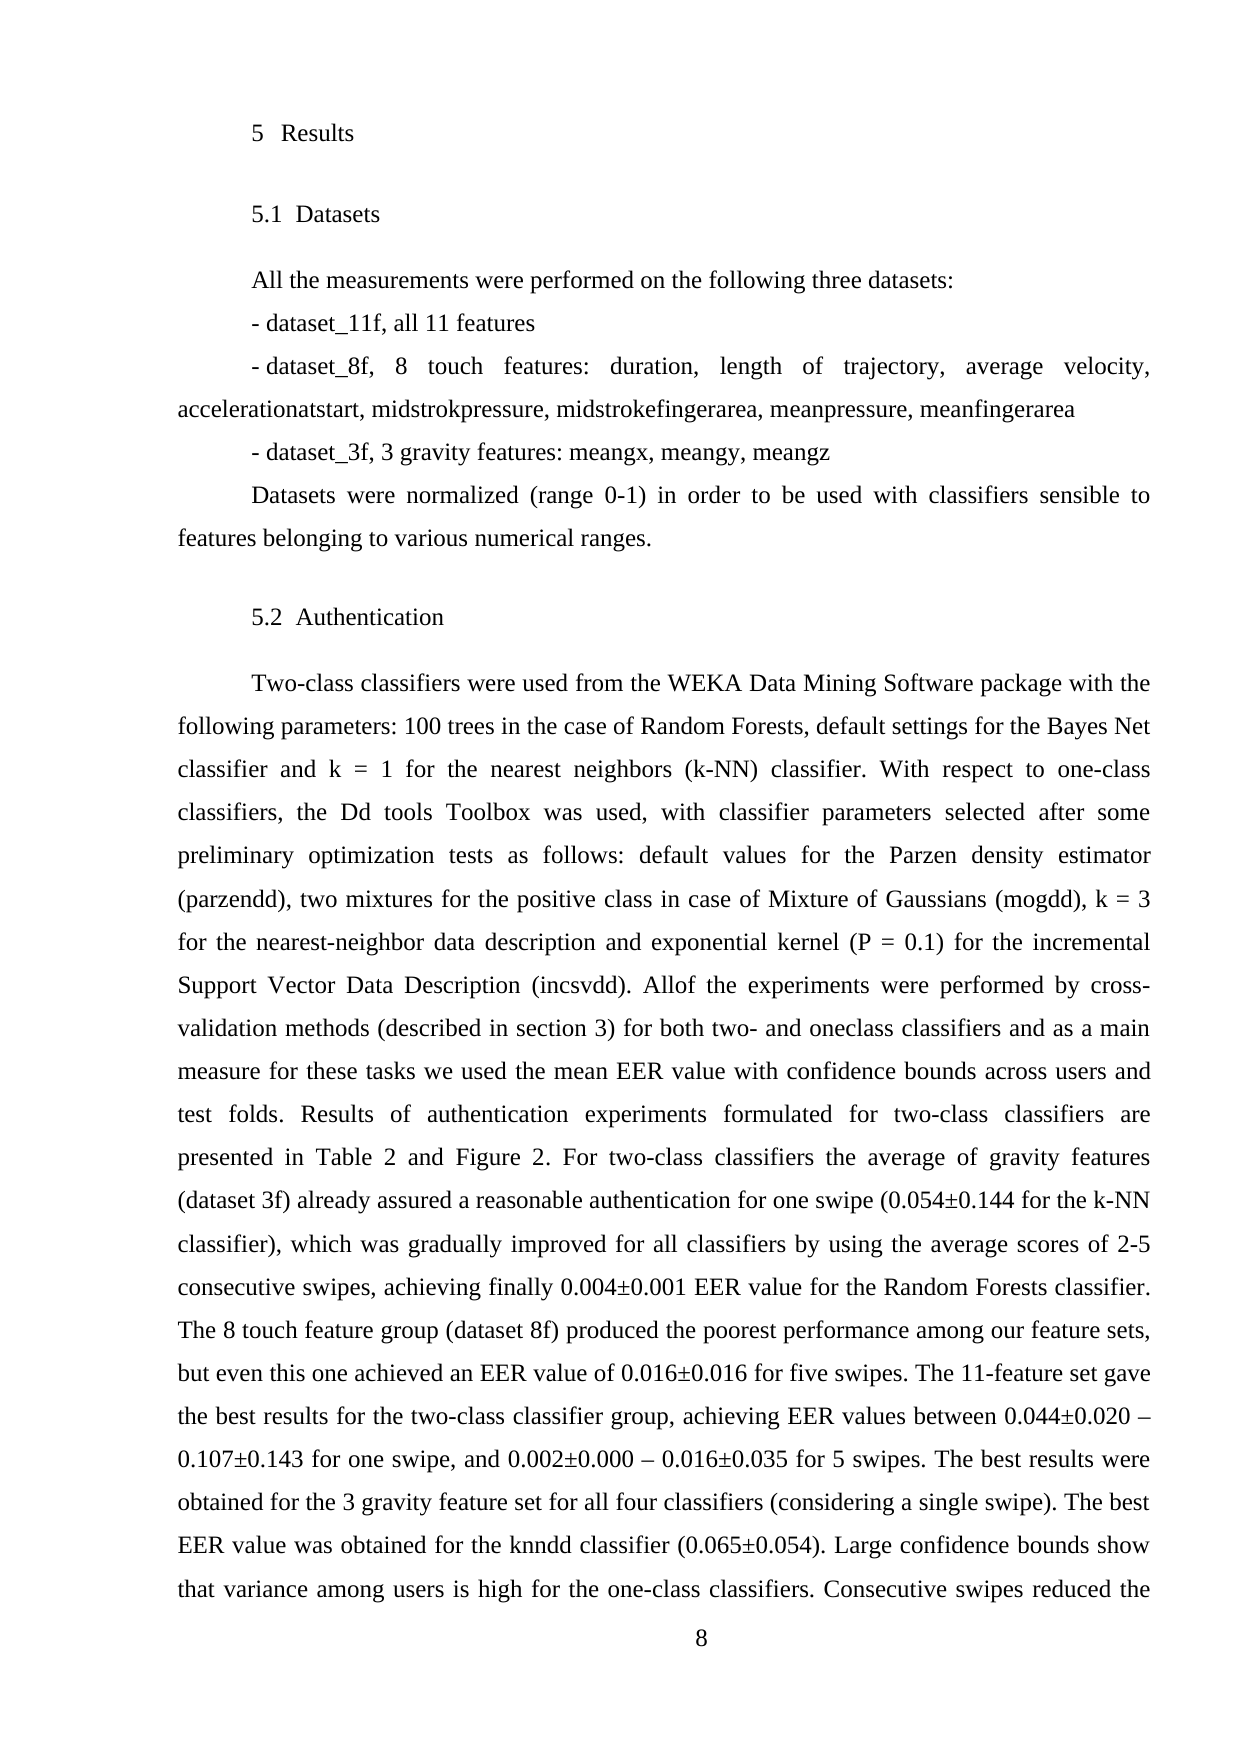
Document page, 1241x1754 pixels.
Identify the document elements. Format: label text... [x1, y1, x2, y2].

subtitle Datasets [251, 199, 1152, 227]
text Datasets were normalized (range 0-1) in order to be used with classifiers sensible to features belonging to various numerical ranges. [177, 480, 1152, 552]
text dataset_8f, 8 touch features: duration, length of trajectory, average velocity, accelerationatstart, midstrokpressure, midstrokefingerarea, meanpressure, meanfingerarea [177, 351, 1152, 423]
subtitle Results [251, 118, 1152, 147]
text dataset_3f, 3 gravity features: meangx, meangy, meangz [177, 437, 1152, 466]
subtitle Authentication [251, 602, 1152, 631]
text dataset_11f, all 11 features [177, 308, 1152, 337]
text All the measurements were performed on the following three datasets: [177, 265, 1152, 293]
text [177, 668, 1152, 1602]
